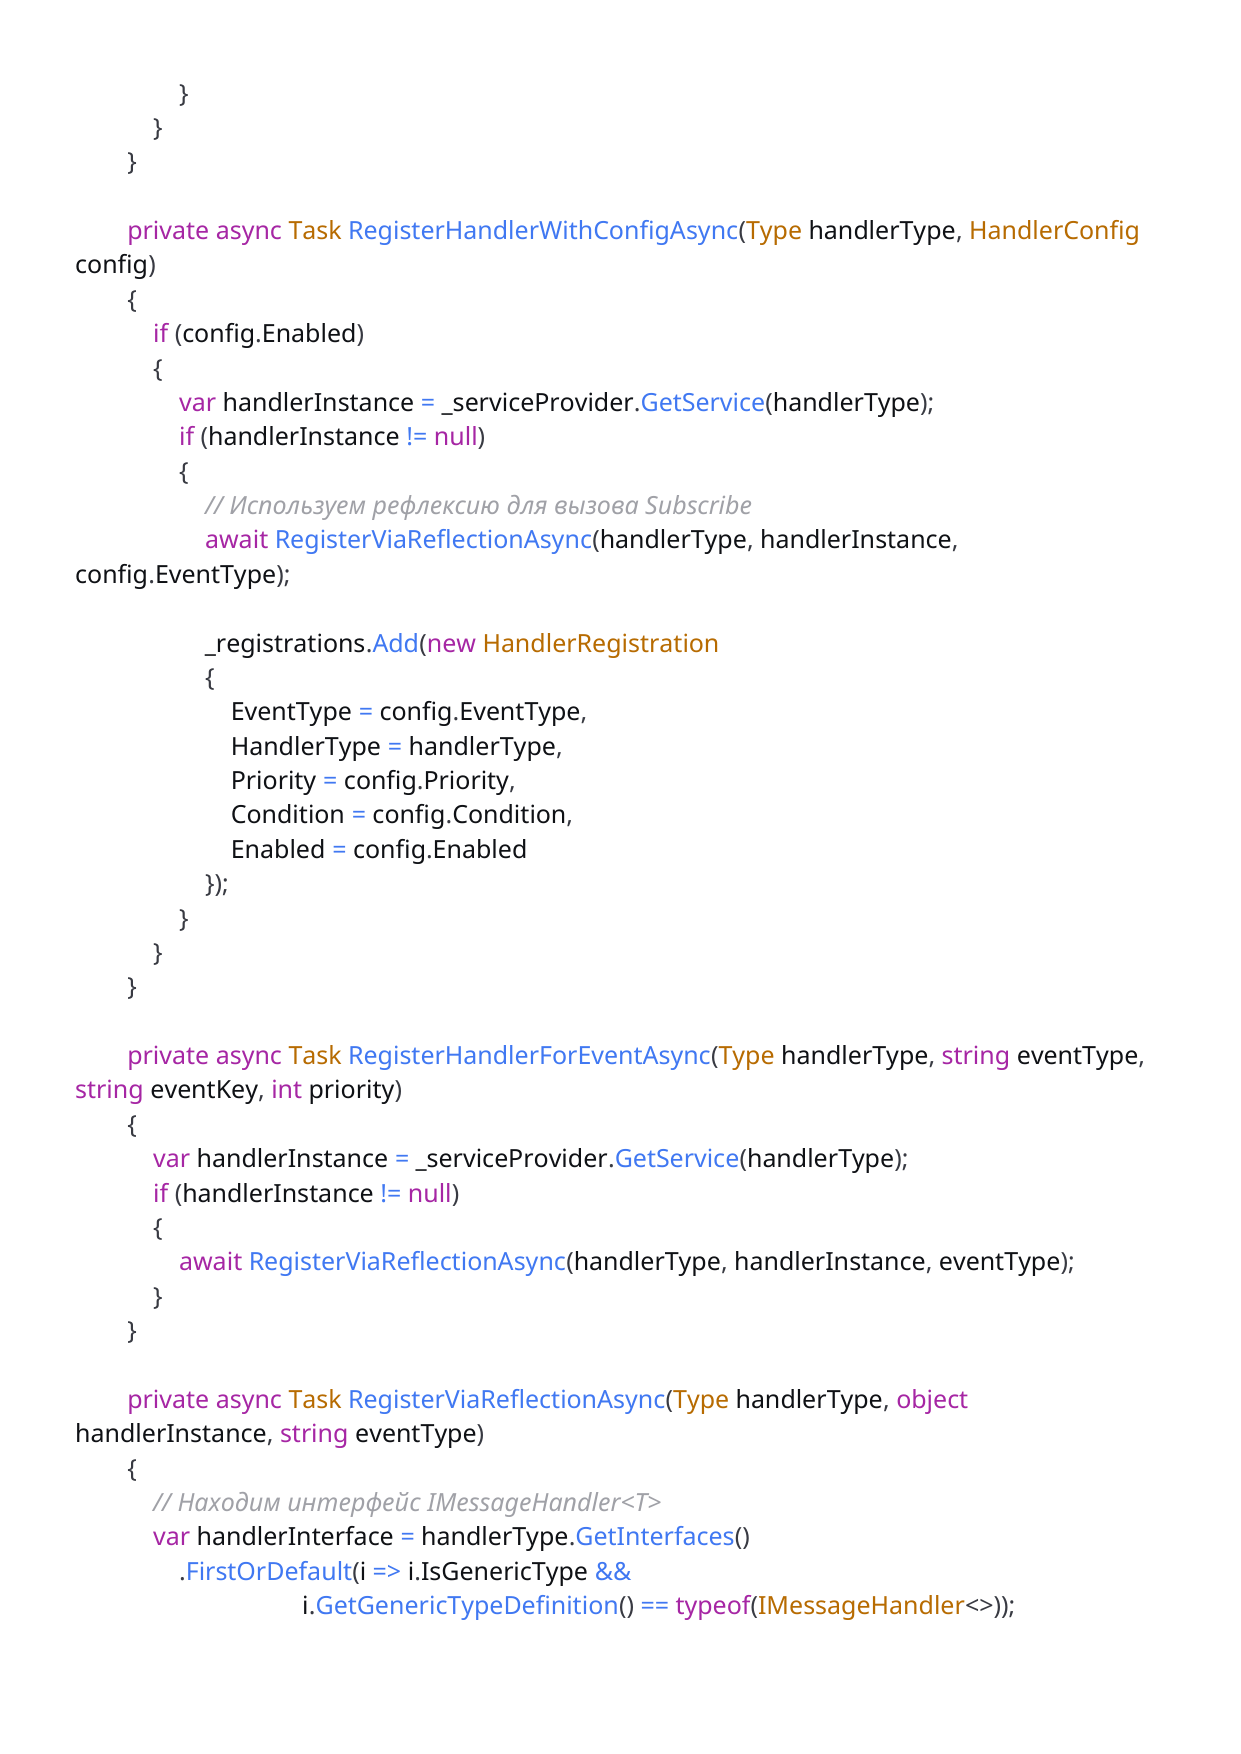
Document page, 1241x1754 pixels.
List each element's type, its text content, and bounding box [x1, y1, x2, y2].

text if (handlerInstance != null) [75, 419, 1165, 453]
text { [75, 453, 1165, 487]
text private async Task RegisterViaReflectionAsync(Type handlerType, object handlerInstance, string eventType) [75, 1381, 1165, 1450]
text } [75, 969, 1165, 1003]
text EventType = config.EventType, [75, 694, 1165, 728]
text _registrations.Add(new HandlerRegistration [75, 625, 1165, 659]
text // Находим интерфейс IMessageHandler<T> [75, 1484, 1165, 1519]
text var handlerInterface = handlerType.GetInterfaces() [75, 1519, 1165, 1553]
text var handlerInstance = _serviceProvider.GetService(handlerType); [75, 384, 1165, 419]
text } [75, 109, 1165, 144]
text .FirstOrDefault(i => i.IsGenericType && [75, 1553, 1165, 1587]
text await RegisterViaReflectionAsync(handlerType, handlerInstance, config.EventType); [75, 522, 1165, 591]
text { [75, 1106, 1165, 1141]
text } [75, 900, 1165, 934]
text // Используем рефлексию для вызова Subscribe [75, 487, 1165, 522]
text HandlerType = handlerType, [75, 728, 1165, 762]
text private async Task RegisterHandlerWithConfigAsync(Type handlerType, HandlerConfig config) [75, 212, 1165, 281]
text Condition = config.Condition, [75, 797, 1165, 831]
text } [75, 1278, 1165, 1312]
text Enabled = config.Enabled [75, 831, 1165, 866]
text if (handlerInstance != null) [75, 1175, 1165, 1209]
text } [75, 1312, 1165, 1347]
text } [75, 934, 1165, 969]
text { [75, 659, 1165, 694]
text if (config.Enabled) [75, 316, 1165, 350]
text { [75, 1209, 1165, 1244]
text var handlerInstance = _serviceProvider.GetService(handlerType); [75, 1141, 1165, 1175]
text { [75, 350, 1165, 384]
text { [75, 281, 1165, 316]
text Priority = config.Priority, [75, 762, 1165, 797]
text { [75, 1450, 1165, 1484]
text }); [75, 866, 1165, 900]
text await RegisterViaReflectionAsync(handlerType, handlerInstance, eventType); [75, 1244, 1165, 1278]
text private async Task RegisterHandlerForEventAsync(Type handlerType, string eventType, string eventKey, int priority) [75, 1037, 1165, 1106]
text } [75, 144, 1165, 178]
text i.GetGenericTypeDefinition() == typeof(IMessageHandler<>)); [75, 1587, 1165, 1622]
text } [75, 75, 1165, 109]
